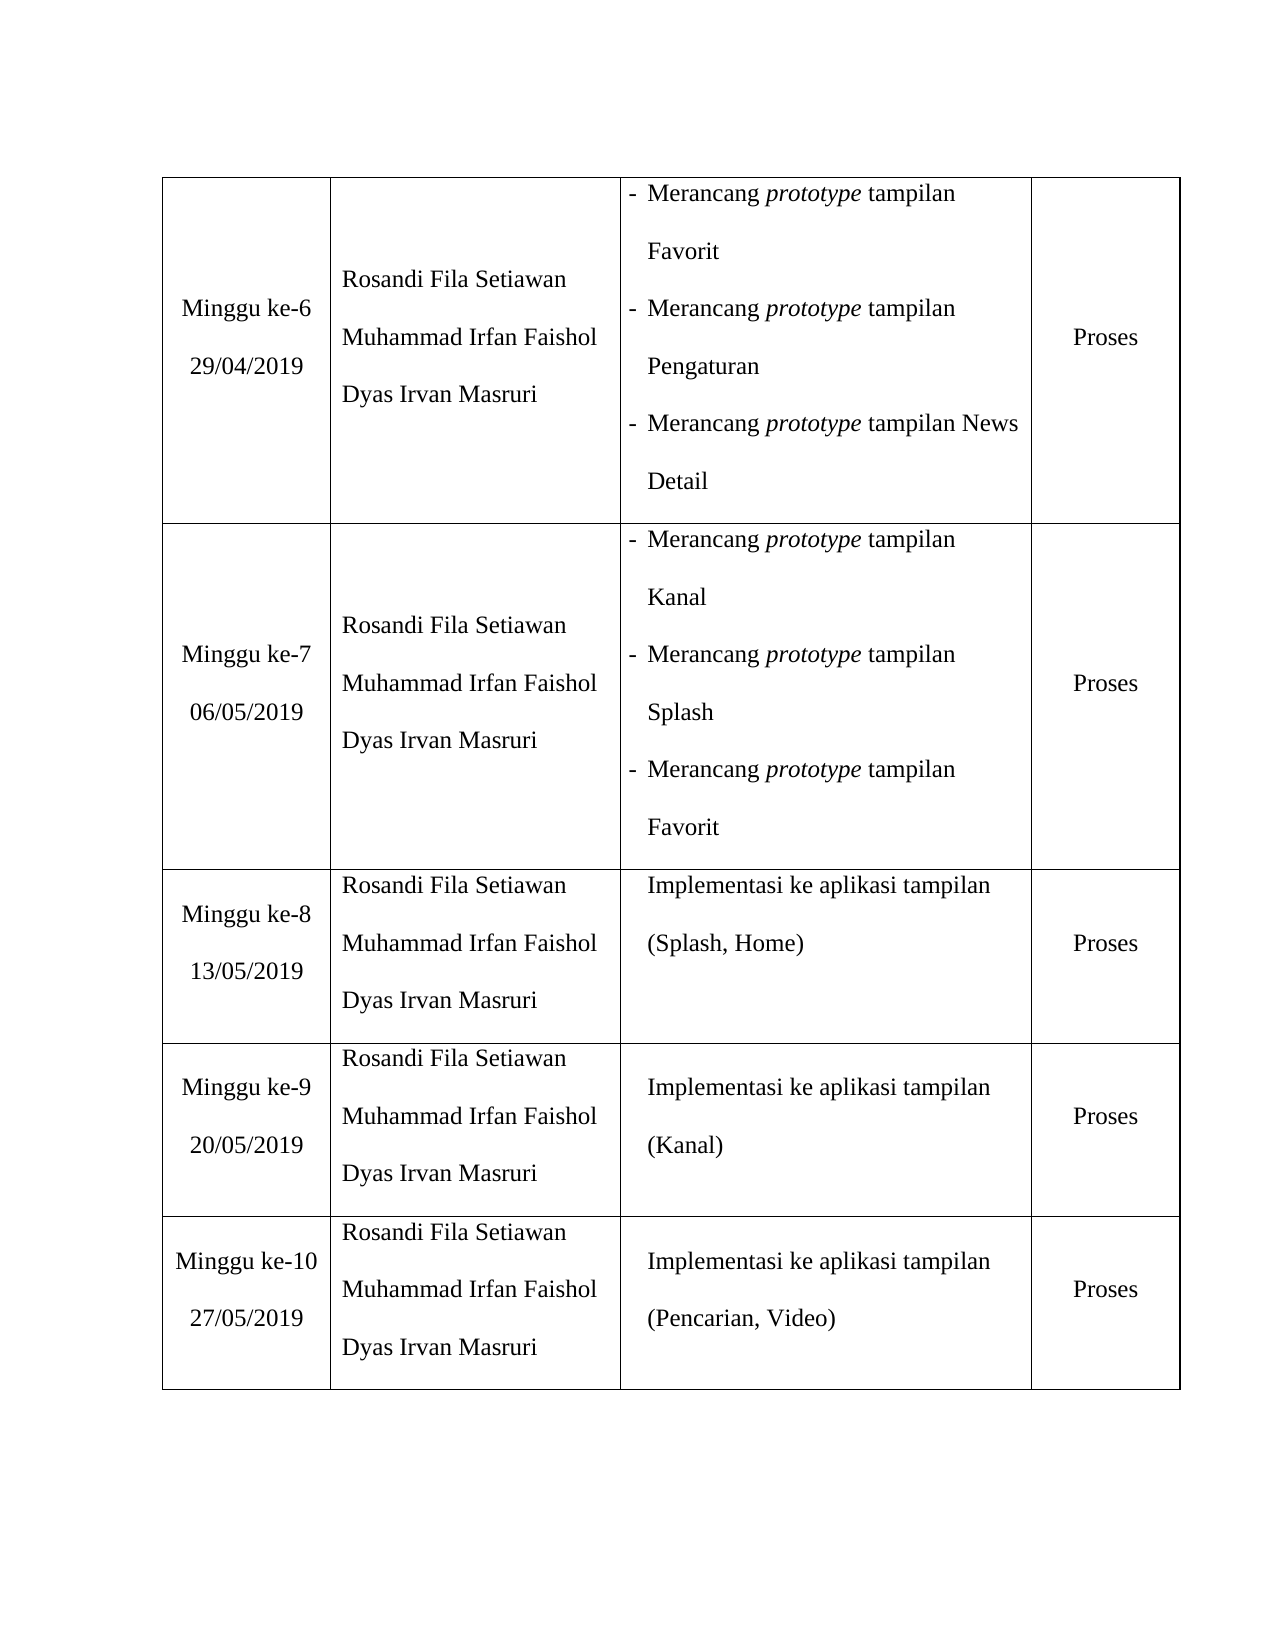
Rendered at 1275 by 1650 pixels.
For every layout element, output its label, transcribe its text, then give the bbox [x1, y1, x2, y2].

table_cell Minggu ke-9 20/05/2019 [163, 1044, 330, 1216]
table_header Merancang prototype tampilan Favorit Merancang prototype tampilan Pengaturan Merancang prototype tampilan News Detail [621, 178, 1031, 523]
table_cell Minggu ke-8 13/05/2019 [163, 870, 330, 1042]
table_cell Merancang prototype tampilan Kanal Merancang prototype tampilan Splash Merancang prototype tampilan Favorit [621, 524, 1031, 869]
table_cell Minggu ke-7 06/05/2019 [163, 524, 330, 869]
table_cell Proses [1032, 524, 1179, 869]
table_cell Proses [1032, 1217, 1179, 1389]
table_cell Rosandi Fila Setiawan Muhammad Irfan Faishol Dyas Irvan Masruri [331, 870, 620, 1042]
table_header Minggu ke-6 29/04/2019 [163, 178, 330, 523]
table_cell Rosandi Fila Setiawan Muhammad Irfan Faishol Dyas Irvan Masruri [331, 524, 620, 869]
table_cell Implementasi ke aplikasi tampilan (Splash, Home) [621, 870, 1031, 1042]
table_header Proses [1032, 178, 1179, 523]
table_cell Implementasi ke aplikasi tampilan (Pencarian, Video) [621, 1217, 1031, 1389]
table_cell Minggu ke-10 27/05/2019 [163, 1217, 330, 1389]
table_cell Proses [1032, 870, 1179, 1042]
table_cell Proses [1032, 1044, 1179, 1216]
table_cell Rosandi Fila Setiawan Muhammad Irfan Faishol Dyas Irvan Masruri [331, 1044, 620, 1216]
table_header Rosandi Fila Setiawan Muhammad Irfan Faishol Dyas Irvan Masruri [331, 178, 620, 523]
table_cell Rosandi Fila Setiawan Muhammad Irfan Faishol Dyas Irvan Masruri [331, 1217, 620, 1389]
table_cell Implementasi ke aplikasi tampilan (Kanal) [621, 1044, 1031, 1216]
